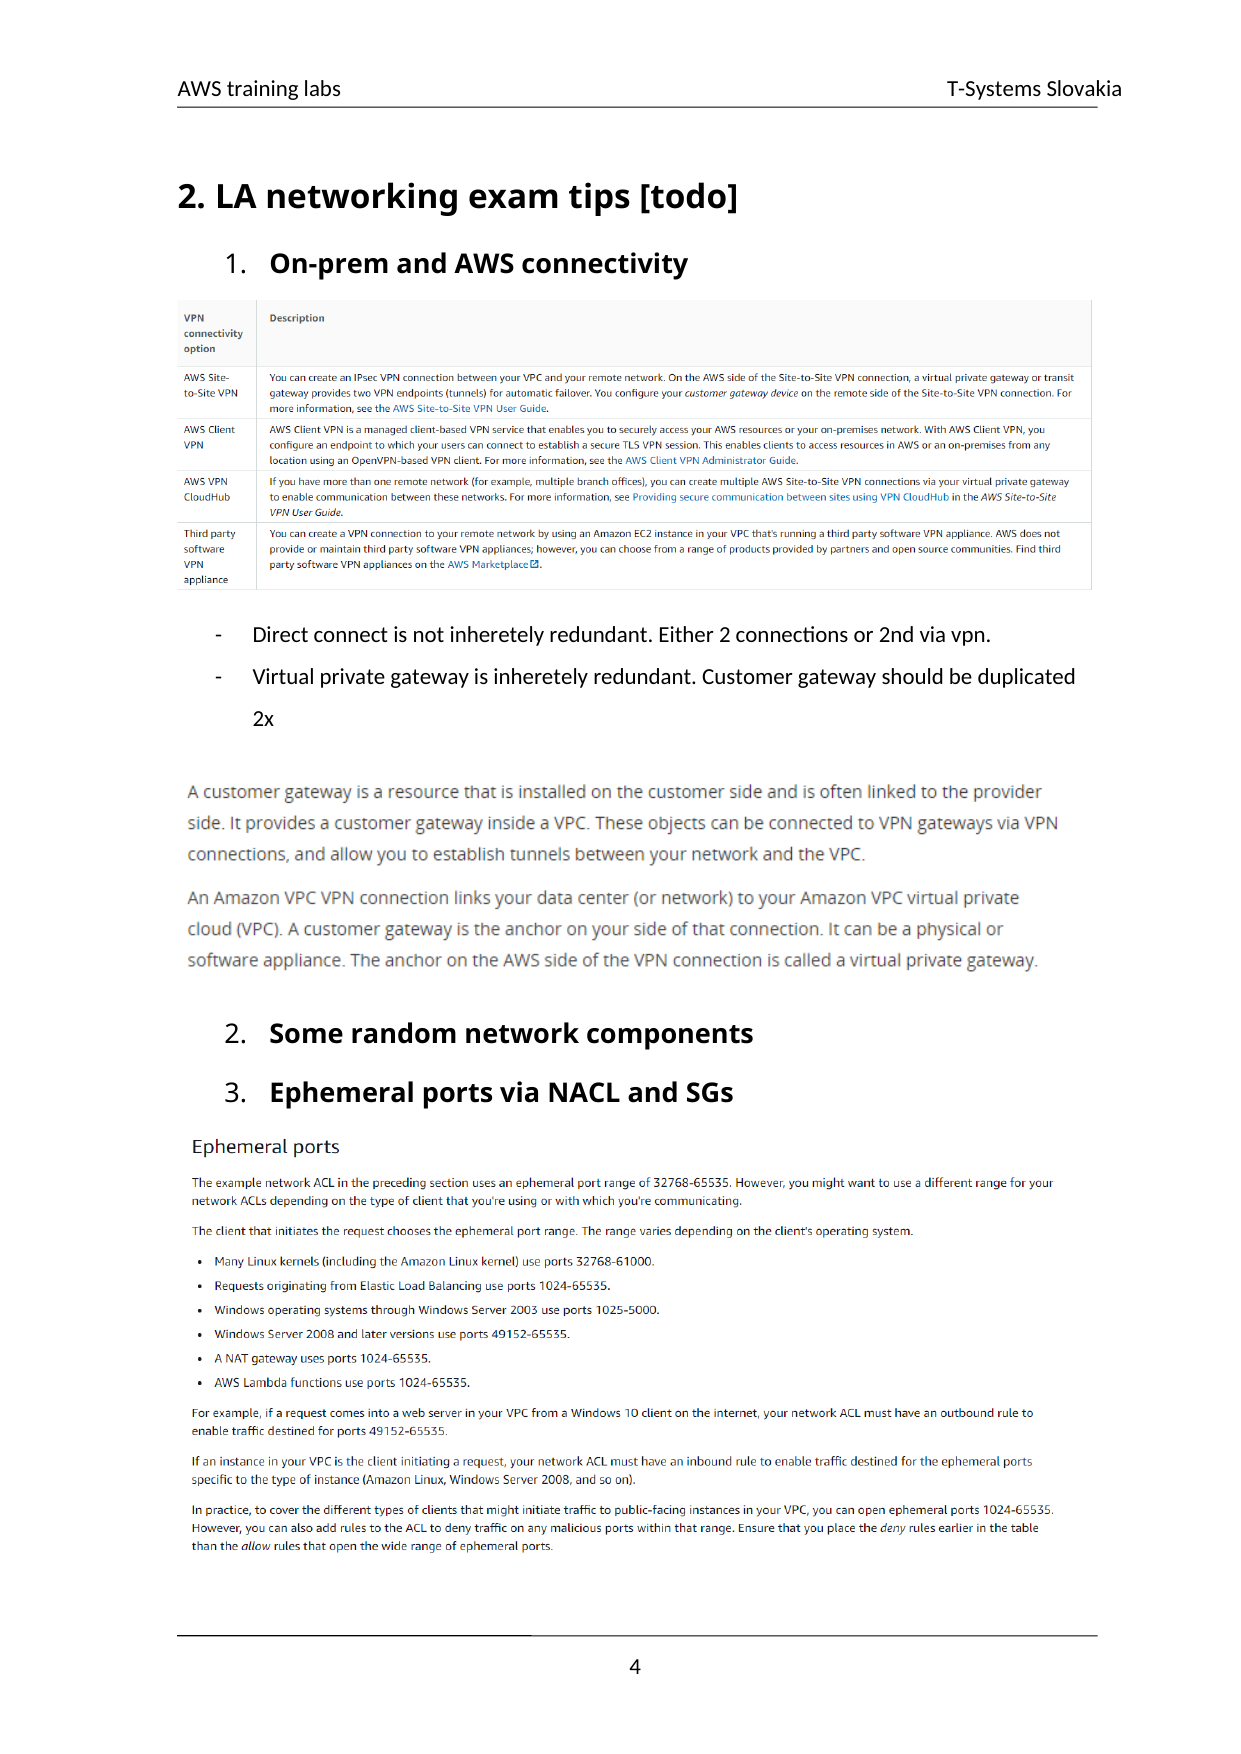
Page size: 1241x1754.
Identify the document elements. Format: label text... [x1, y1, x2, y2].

picture [177, 762, 1093, 984]
text Ephemeral ports via NACL and SGs [224, 1074, 1092, 1111]
list Direct connect is not inheretely redundant. Either 2 connections or 2nd via vpn. [215, 620, 1092, 648]
text Some random network components [224, 1014, 1092, 1051]
list Virtual private gateway is inheretely redundant. Customer gateway should be duplicated 2x [215, 662, 1092, 732]
picture [177, 300, 1093, 590]
text On-prem and AWS connectivity [224, 245, 1092, 282]
text LA networking exam tips [todo] [177, 173, 1092, 218]
picture [177, 1129, 1093, 1559]
